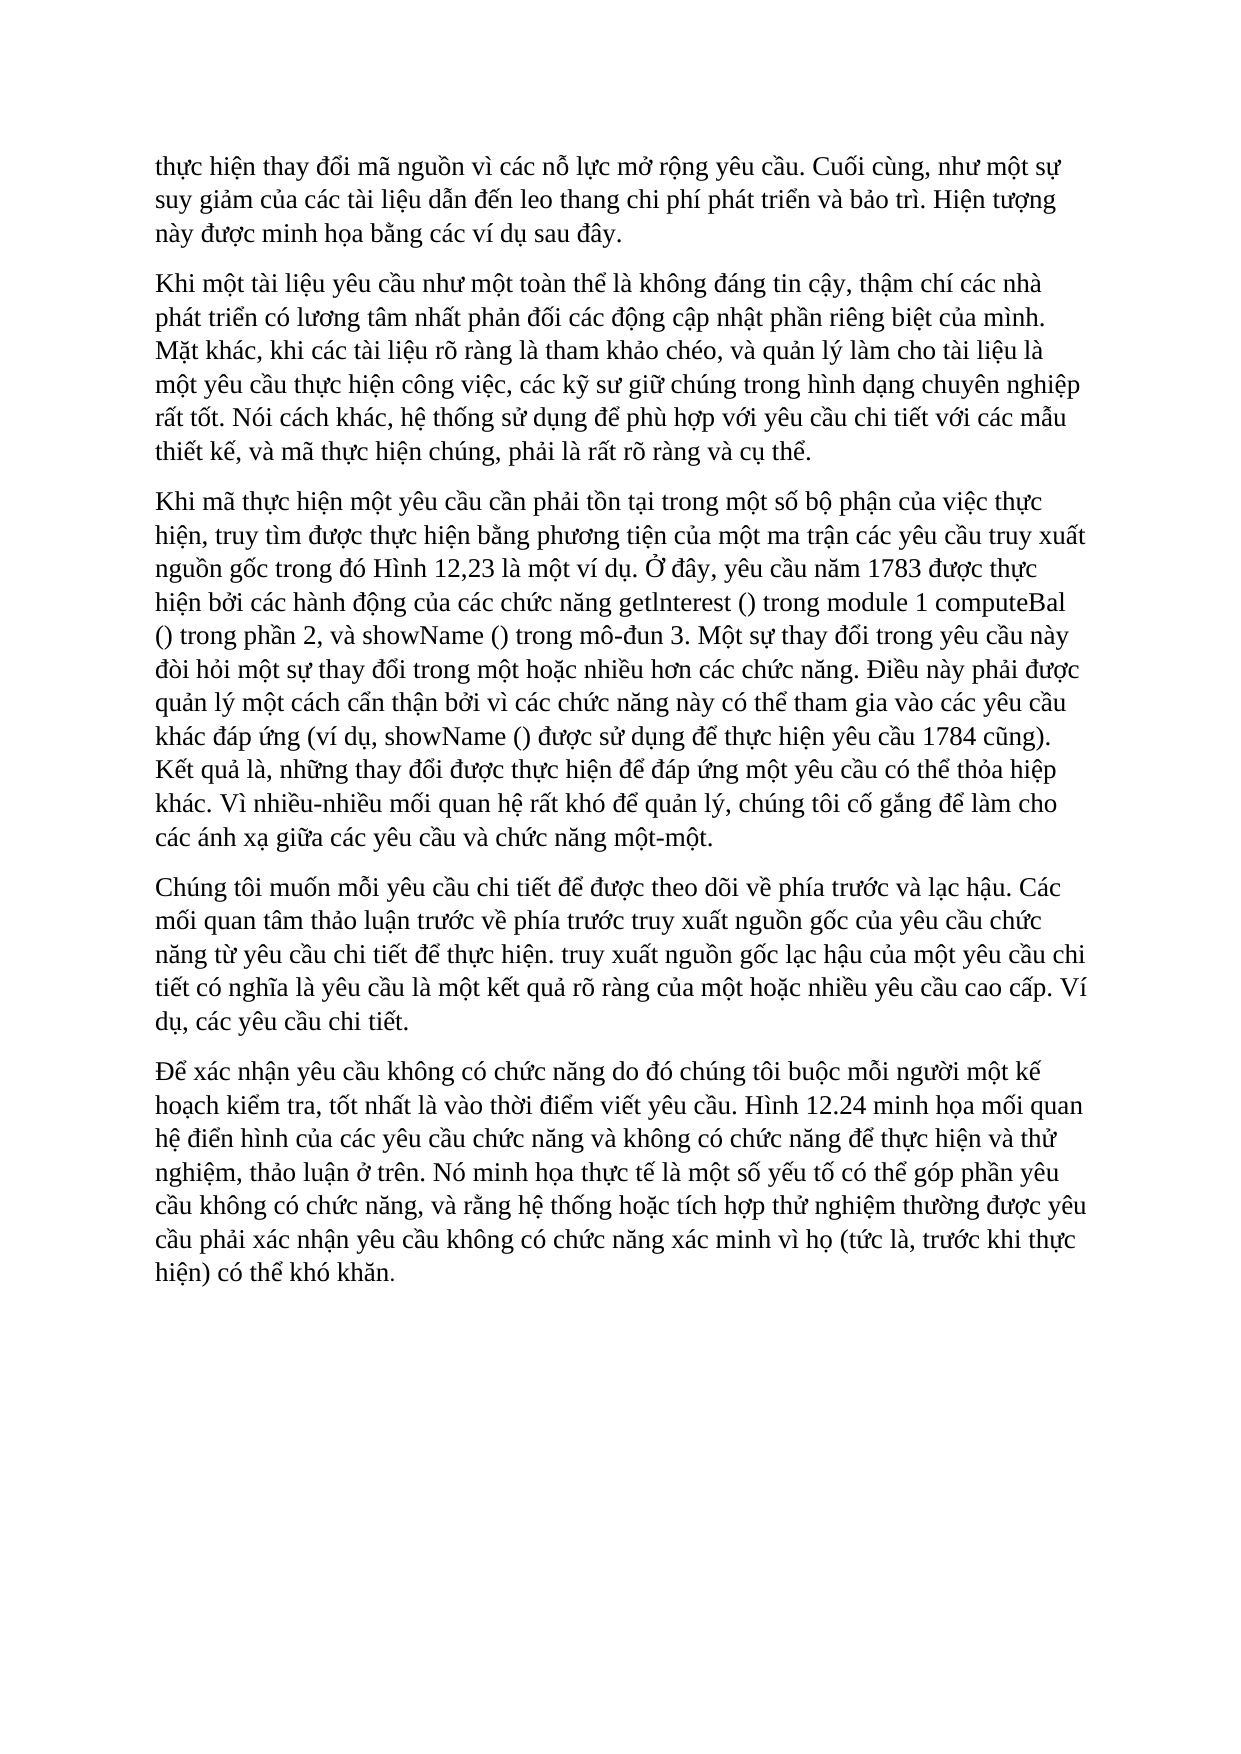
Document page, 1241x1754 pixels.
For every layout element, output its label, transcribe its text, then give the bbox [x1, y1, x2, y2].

text Khi một tài liệu yêu cầu như một toàn thể là không đáng tin cậy, thậm chí các nhà phát triển có lương tâm nhất phản đối các động cập nhật phần riêng biệt của mình. Mặt khác, khi các tài liệu rõ ràng là tham khảo chéo, và quản lý làm cho tài liệu là một yêu cầu thực hiện công việc, các kỹ sư giữ chúng trong hình dạng chuyên nghiệp rất tốt. Nói cách khác, hệ thống sử dụng để phù hợp với yêu cầu chi tiết với các mẫu thiết kế, và mã thực hiện chúng, phải là rất rõ ràng và cụ thể. [155, 267, 1090, 466]
text Để xác nhận yêu cầu không có chức năng do đó chúng tôi buộc mỗi người một kế hoạch kiểm tra, tốt nhất là vào thời điểm viết yêu cầu. Hình 12.24 minh họa mối quan hệ điển hình của các yêu cầu chức năng và không có chức năng để thực hiện và thử nghiệm, thảo luận ở trên. Nó minh họa thực tế là một số yếu tố có thể góp phần yêu cầu không có chức năng, và rằng hệ thống hoặc tích hợp thử nghiệm thường được yêu cầu phải xác nhận yêu cầu không có chức năng xác minh vì họ (tức là, trước khi thực hiện) có thể khó khăn. [155, 1055, 1090, 1288]
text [155, 150, 1090, 248]
text Khi mã thực hiện một yêu cầu cần phải tồn tại trong một số bộ phận của việc thực hiện, truy tìm được thực hiện bằng phương tiện của một ma trận các yêu cầu truy xuất nguồn gốc trong đó Hình 12,23 là một ví dụ. Ở đây, yêu cầu năm 1783 được thực hiện bởi các hành động của các chức năng getlnterest () trong module 1 computeBal () trong phần 2, và showName () trong mô-đun 3. Một sự thay đổi trong yêu cầu này đòi hỏi một sự thay đổi trong một hoặc nhiều hơn các chức năng. Điều này phải được quản lý một cách cẩn thận bởi vì các chức năng này có thể tham gia vào các yêu cầu khác đáp ứng (ví dụ, showName () được sử dụng để thực hiện yêu cầu 1784 cũng). Kết quả là, những thay đổi được thực hiện để đáp ứng một yêu cầu có thể thỏa hiệp khác. Vì nhiều-nhiều mối quan hệ rất khó để quản lý, chúng tôi cố gắng để làm cho các ánh xạ giữa các yêu cầu và chức năng một-một. [155, 485, 1090, 852]
text Chúng tôi muốn mỗi yêu cầu chi tiết để được theo dõi về phía trước và lạc hậu. Các mối quan tâm thảo luận trước về phía trước truy xuất nguồn gốc của yêu cầu chức năng từ yêu cầu chi tiết để thực hiện. truy xuất nguồn gốc lạc hậu của một yêu cầu chi tiết có nghĩa là yêu cầu là một kết quả rõ ràng của một hoặc nhiều yêu cầu cao cấp. Ví dụ, các yêu cầu chi tiết. [155, 871, 1090, 1036]
